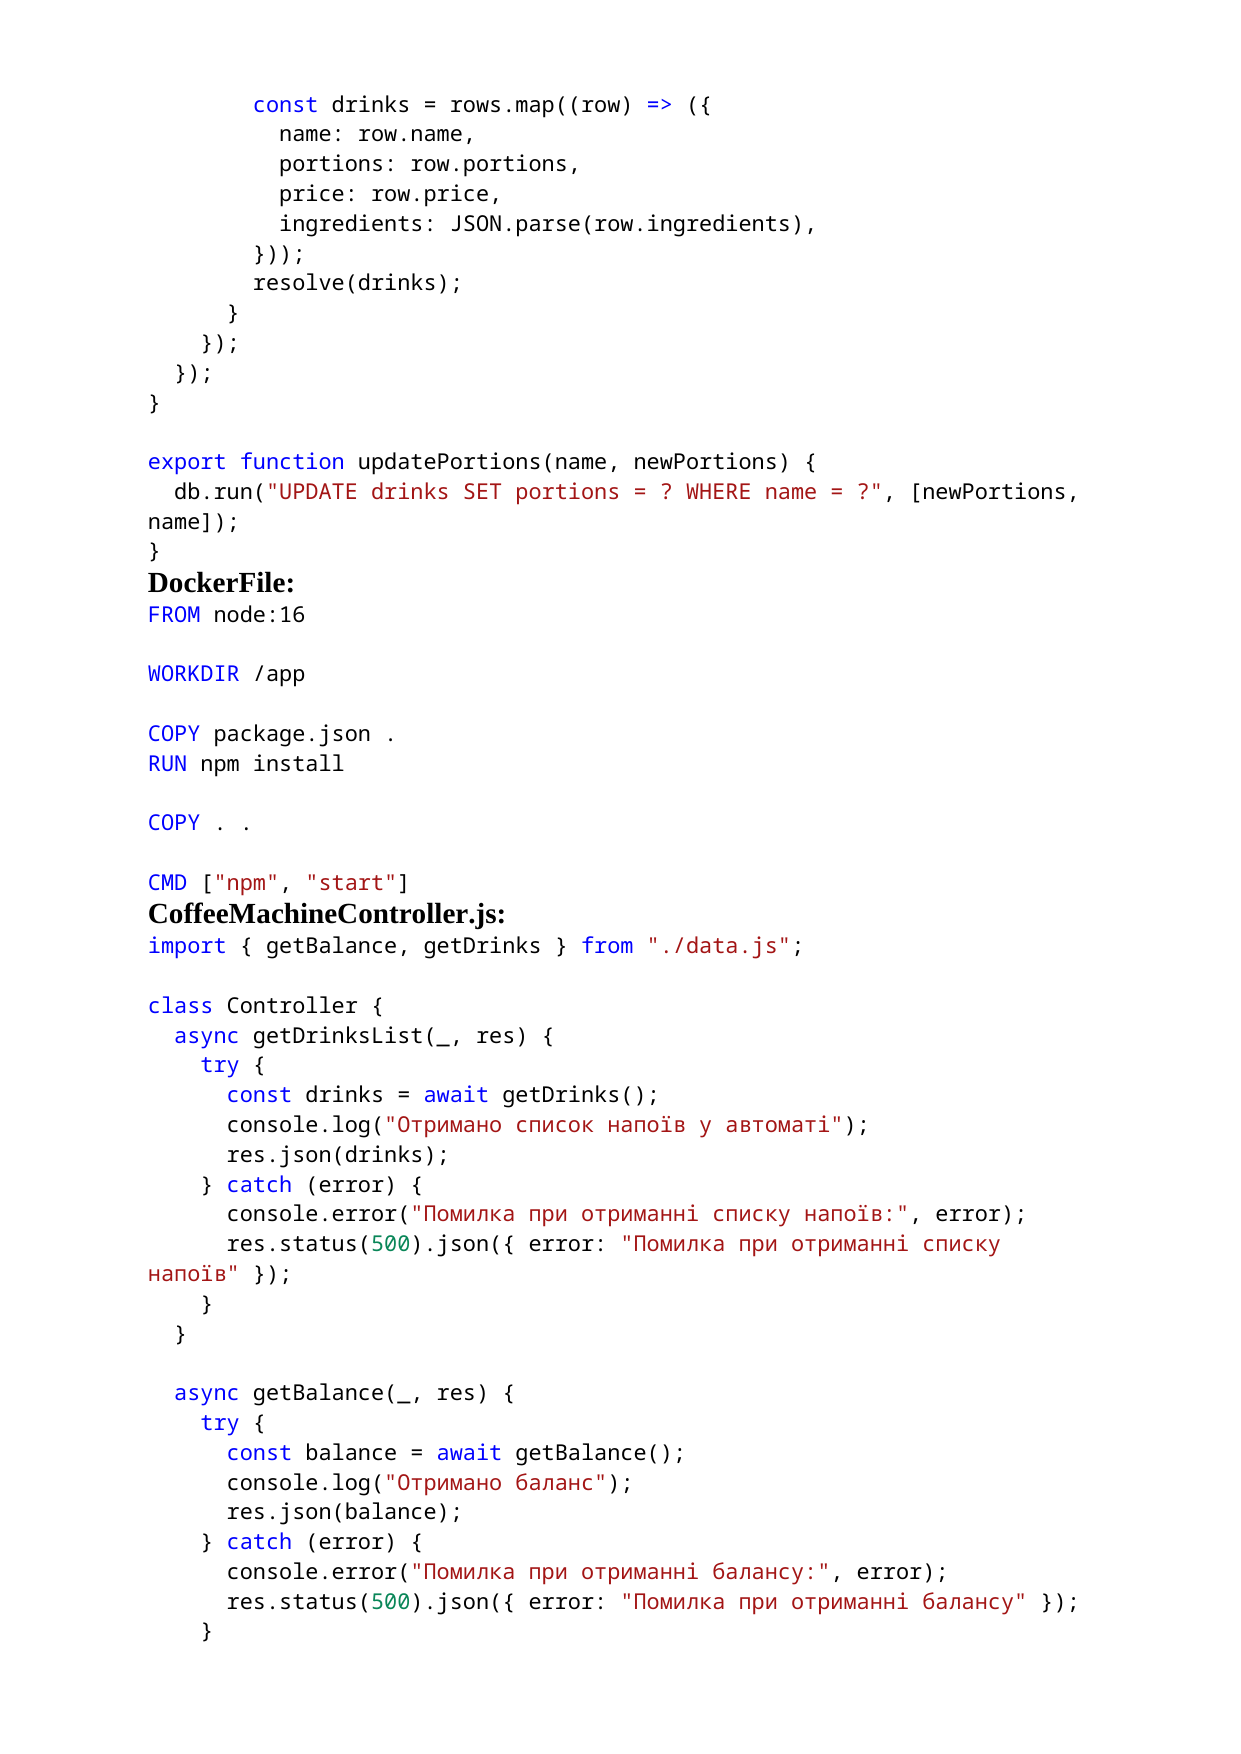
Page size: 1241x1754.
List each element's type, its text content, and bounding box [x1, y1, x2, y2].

text res.status(500).json({ error: "Помилка при отриманні балансу" }); [148, 1586, 1152, 1615]
text CMD ["npm", "start"] [148, 867, 1152, 897]
text WORKDIR /app [148, 658, 1152, 688]
text COPY . . [148, 807, 1152, 837]
text } [148, 1288, 1152, 1317]
text price: row.price, [148, 178, 1152, 208]
text portions: row.portions, [148, 148, 1152, 178]
text import { getBalance, getDrinks } from "./data.js"; [148, 930, 1152, 960]
text async getDrinksList(_, res) { [148, 1019, 1152, 1049]
text resolve(drinks); [148, 267, 1152, 297]
text CoffeeMachineController.js: [148, 897, 1152, 930]
text async getBalance(_, res) { [148, 1377, 1152, 1407]
text try { [148, 1407, 1152, 1437]
text try { [148, 1049, 1152, 1079]
text console.log("Отримано баланс"); [148, 1466, 1152, 1496]
text } [148, 535, 1152, 565]
text console.error("Помилка при отриманні списку напоїв:", error); [148, 1198, 1152, 1228]
text const drinks = rows.map((row) => ({ [148, 88, 1152, 118]
text DockerFile: [148, 565, 1152, 599]
text export function updatePortions(name, newPortions) { [148, 446, 1152, 476]
text }); [148, 327, 1152, 357]
text res.json(drinks); [148, 1139, 1152, 1168]
text console.log("Отримано список напоїв у автоматі"); [148, 1109, 1152, 1139]
text } catch (error) { [148, 1526, 1152, 1556]
text } [148, 1317, 1152, 1347]
text COPY package.json . [148, 718, 1152, 748]
text const drinks = await getDrinks(); [148, 1079, 1152, 1109]
text ingredients: JSON.parse(row.ingredients), [148, 208, 1152, 237]
text })); [148, 237, 1152, 267]
text } catch (error) { [148, 1168, 1152, 1198]
text res.json(balance); [148, 1496, 1152, 1526]
text res.status(500).json({ error: "Помилка при отриманні списку напоїв" }); [148, 1228, 1152, 1288]
text db.run("UPDATE drinks SET portions = ? WHERE name = ?", [newPortions, name]); [148, 476, 1152, 535]
text } [148, 386, 1152, 416]
text }); [148, 357, 1152, 386]
text FROM node:16 [148, 599, 1152, 628]
text } [148, 1615, 1152, 1645]
text RUN npm install [148, 748, 1152, 777]
text const balance = await getBalance(); [148, 1437, 1152, 1466]
text name: row.name, [148, 118, 1152, 148]
text class Controller { [148, 990, 1152, 1019]
text } [148, 297, 1152, 327]
text console.error("Помилка при отриманні балансу:", error); [148, 1556, 1152, 1586]
